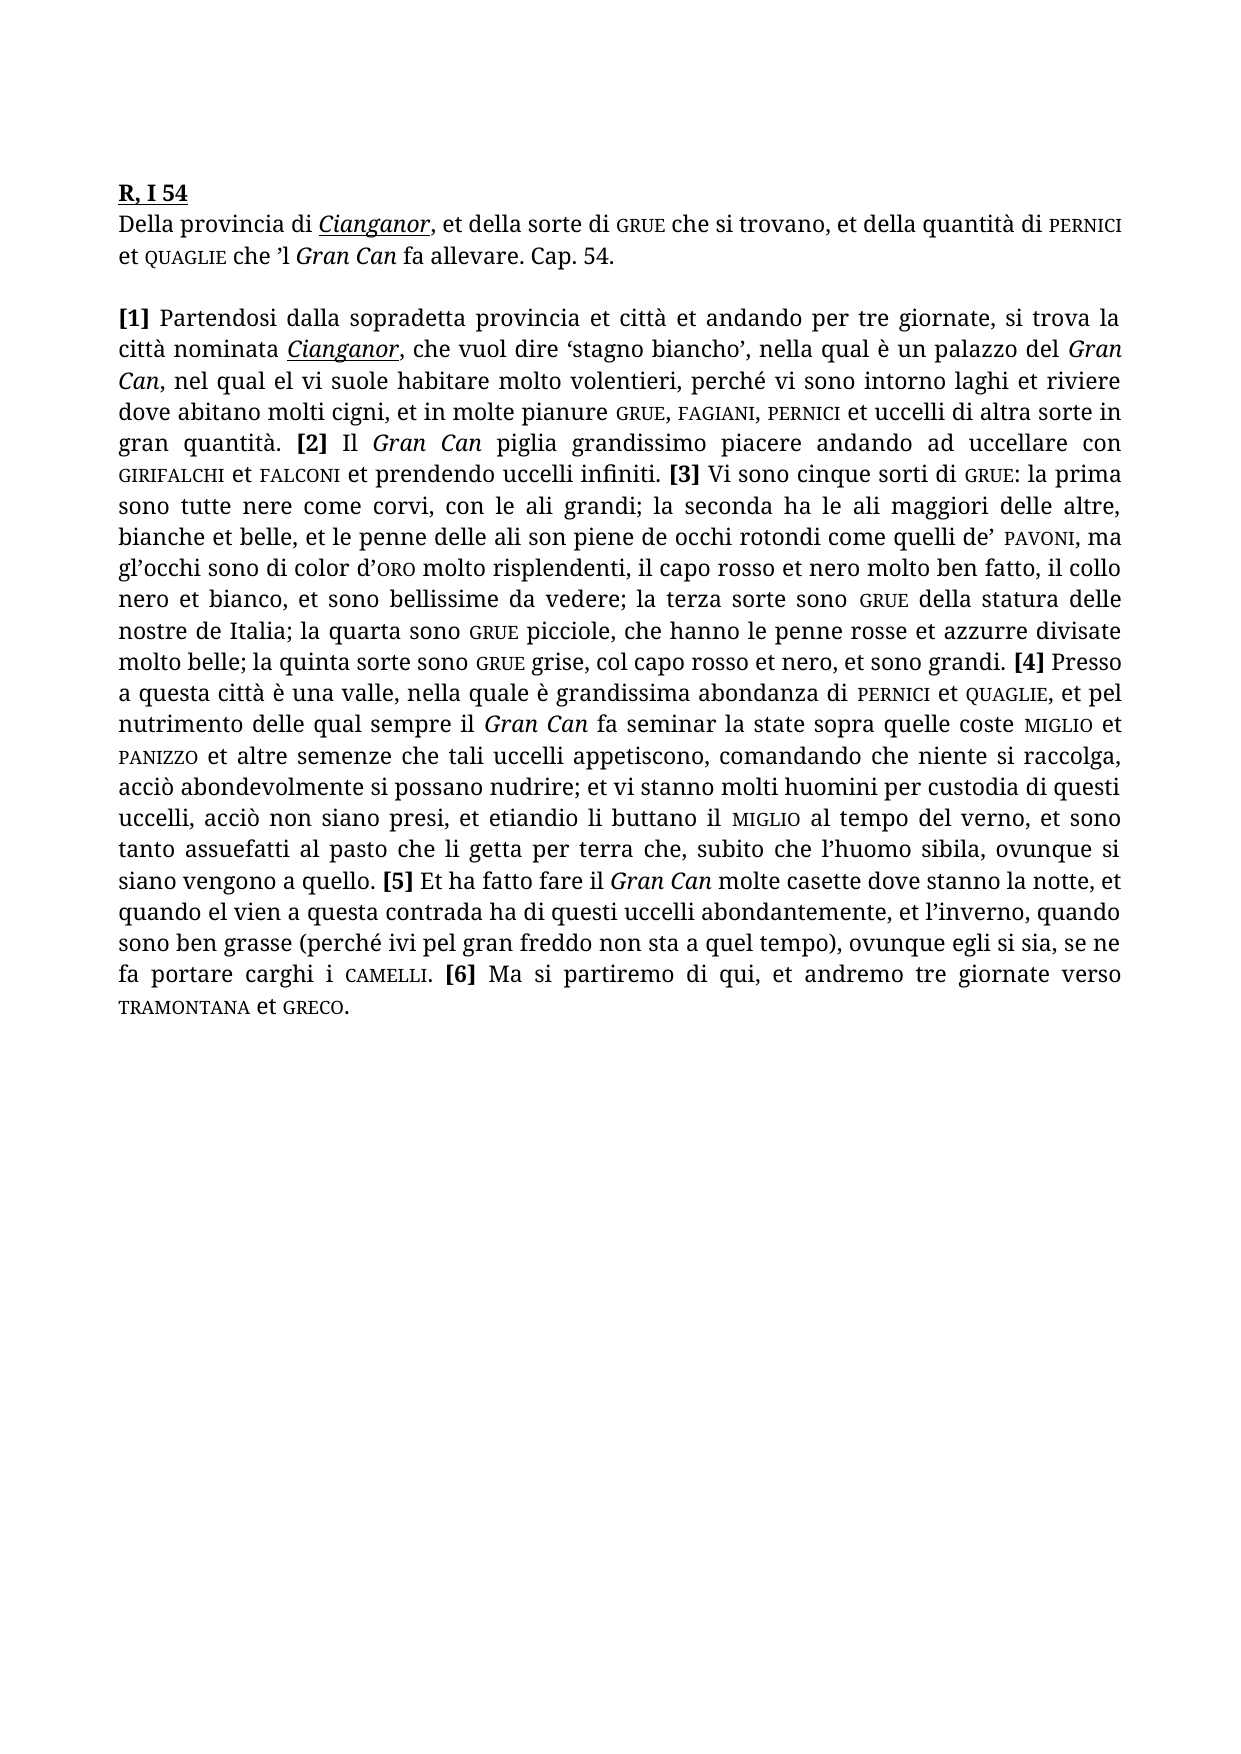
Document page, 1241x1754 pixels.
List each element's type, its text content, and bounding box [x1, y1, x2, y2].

text R, I 54 [118, 177, 1122, 208]
text Della provincia di Cianganor, et della sorte di grue che si trovano, et della quantità di pernici et quaglie che ’l Gran Can fa allevare. Cap. 54. [118, 208, 1122, 271]
text [1] Partendosi dalla sopradetta provincia et città et andando per tre giornate, si trova la città nominata Cianganor, che vuol dire ‘stagno biancho’, nella qual è un palazzo del Gran Can, nel qual el vi suole habitare molto volentieri, perché vi sono intorno laghi et riviere dove abitano molti cigni, et in molte pianure grue, fagiani, pernici et uccelli di altra sorte in gran quantità. [2] Il Gran Can piglia grandissimo piacere andando ad uccellare con girifalchi et falconi et prendendo uccelli infiniti. [3] Vi sono cinque sorti di grue: la prima sono tutte nere come corvi, con le ali grandi; la seconda ha le ali maggiori delle altre, bianche et belle, et le penne delle ali son piene de occhi rotondi come quelli de’ pavoni, ma gl’occhi sono di color d’oro molto risplendenti, il capo rosso et nero molto ben fatto, il collo nero et bianco, et sono bellissime da vedere; la terza sorte sono grue della statura delle nostre de Italia; la quarta sono grue picciole, che hanno le penne rosse et azzurre divisate molto belle; la quinta sorte sono grue grise, col capo rosso et nero, et sono grandi. [4] Presso a questa città è una valle, nella quale è grandissima abondanza di pernici et quaglie, et pel nutrimento delle qual sempre il Gran Can fa seminar la state sopra quelle coste miglio et panizzo et altre semenze che tali uccelli appetiscono, comandando che niente si raccolga, acciò abondevolmente si possano nudrire; et vi stanno molti huomini per custodia di questi uccelli, acciò non siano presi, et etiandio li buttano il miglio al tempo del verno, et sono tanto assuefatti al pasto che li getta per terra che, subito che l’huomo sibila, ovunque si siano vengono a quello. [5] Et ha fatto fare il Gran Can molte casette dove stanno la notte, et quando el vien a questa contrada ha di questi uccelli abondantemente, et l’inverno, quando sono ben grasse (perché ivi pel gran freddo non sta a quel tempo), ovunque egli si sia, se ne fa portare carghi i camelli. [6] Ma si partiremo di qui, et andremo tre giornate verso tramontana et greco. [118, 302, 1122, 1021]
